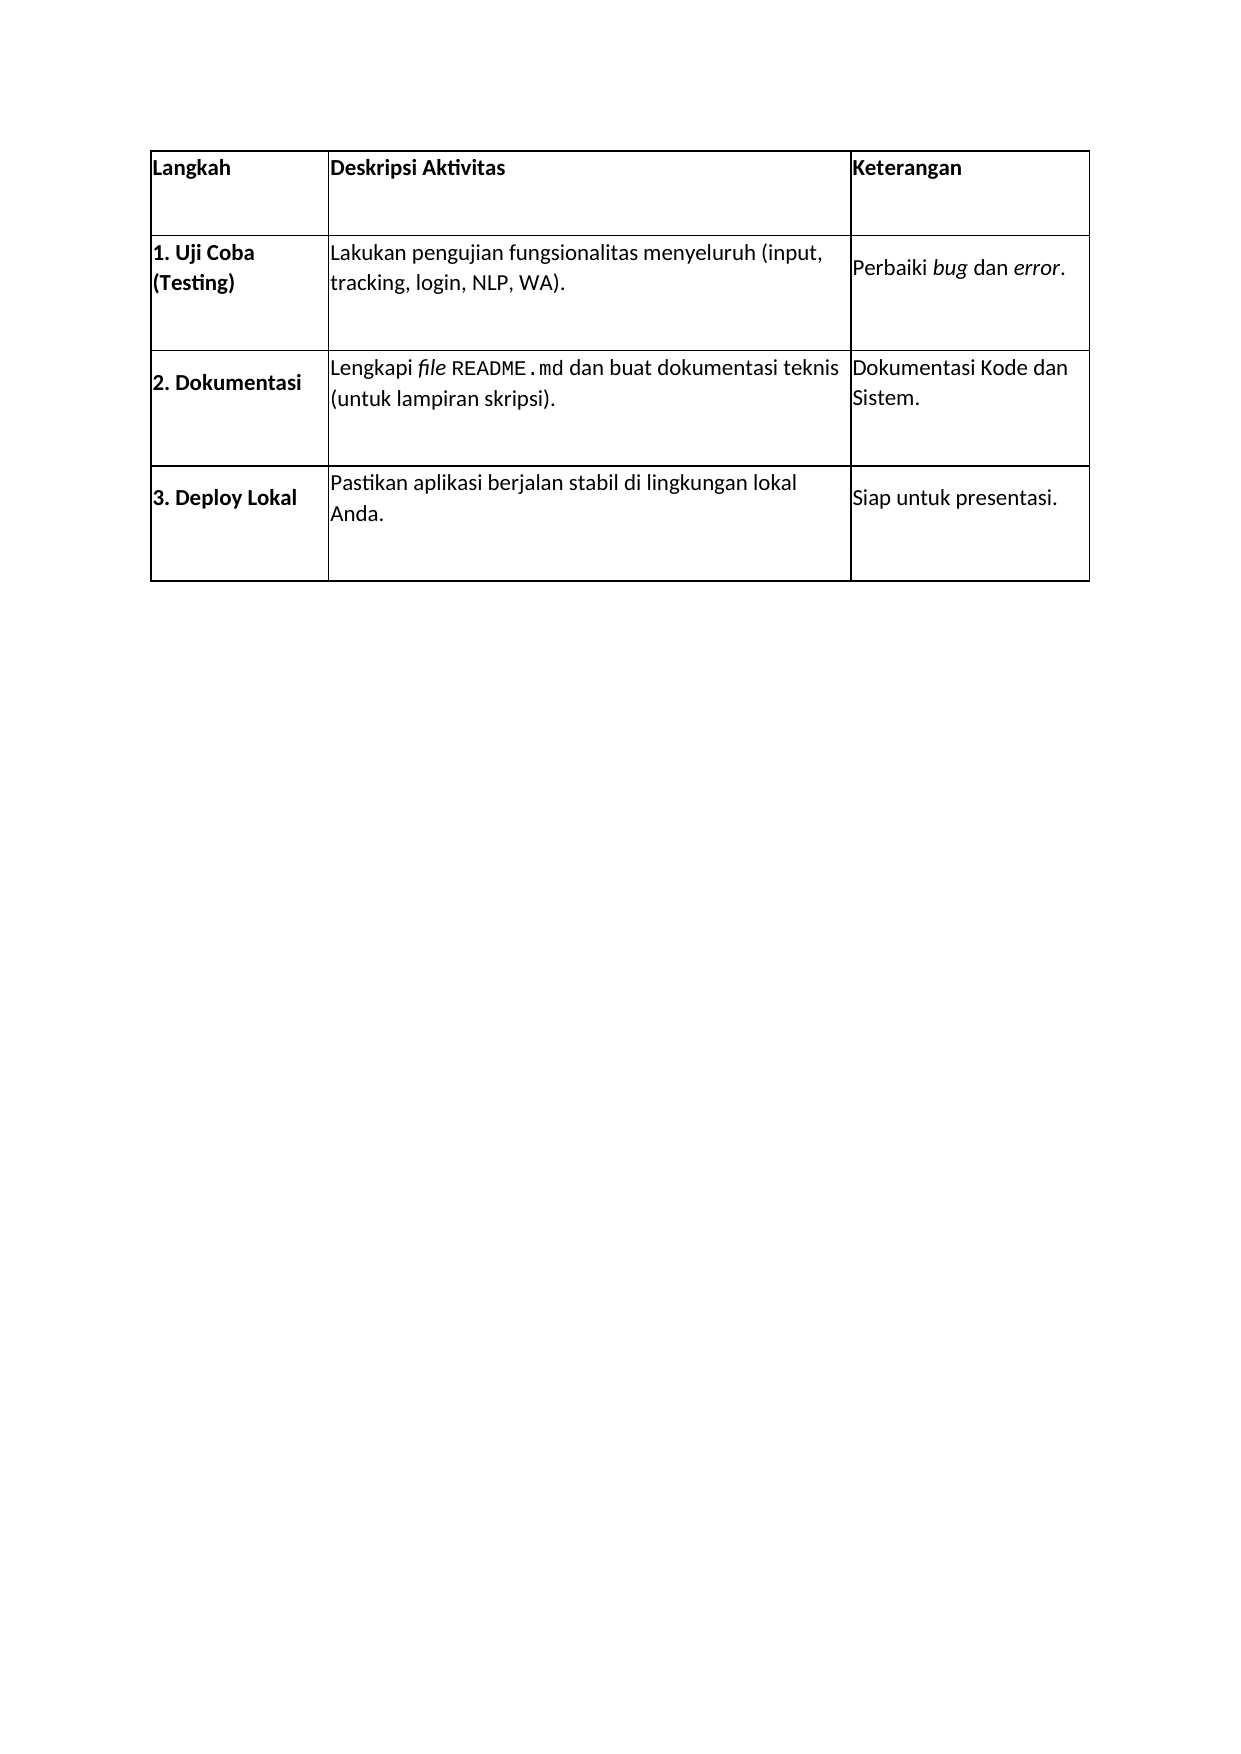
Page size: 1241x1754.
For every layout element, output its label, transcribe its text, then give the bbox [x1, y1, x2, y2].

table_cell Dokumentasi Kode dan Sistem. [852, 351, 1089, 465]
table_cell Lakukan pengujian fungsionalitas menyeluruh (input, tracking, login, NLP, WA). [329, 236, 850, 350]
table_header Keterangan [852, 152, 1089, 235]
table_header Deskripsi Aktivitas [329, 152, 850, 235]
table_cell 3. Deploy Lokal [152, 467, 328, 580]
table_header Langkah [152, 152, 328, 235]
table_cell Pastikan aplikasi berjalan stabil di lingkungan lokal Anda. [329, 467, 850, 580]
table_cell 1. Uji Coba (Testing) [152, 236, 328, 350]
table_cell Siap untuk presentasi. [852, 467, 1089, 580]
table_cell Lengkapi file README.md dan buat dokumentasi teknis (untuk lampiran skripsi). [329, 351, 850, 465]
table_cell 2. Dokumentasi [152, 351, 328, 465]
table_cell Perbaiki bug dan error. [852, 236, 1089, 350]
